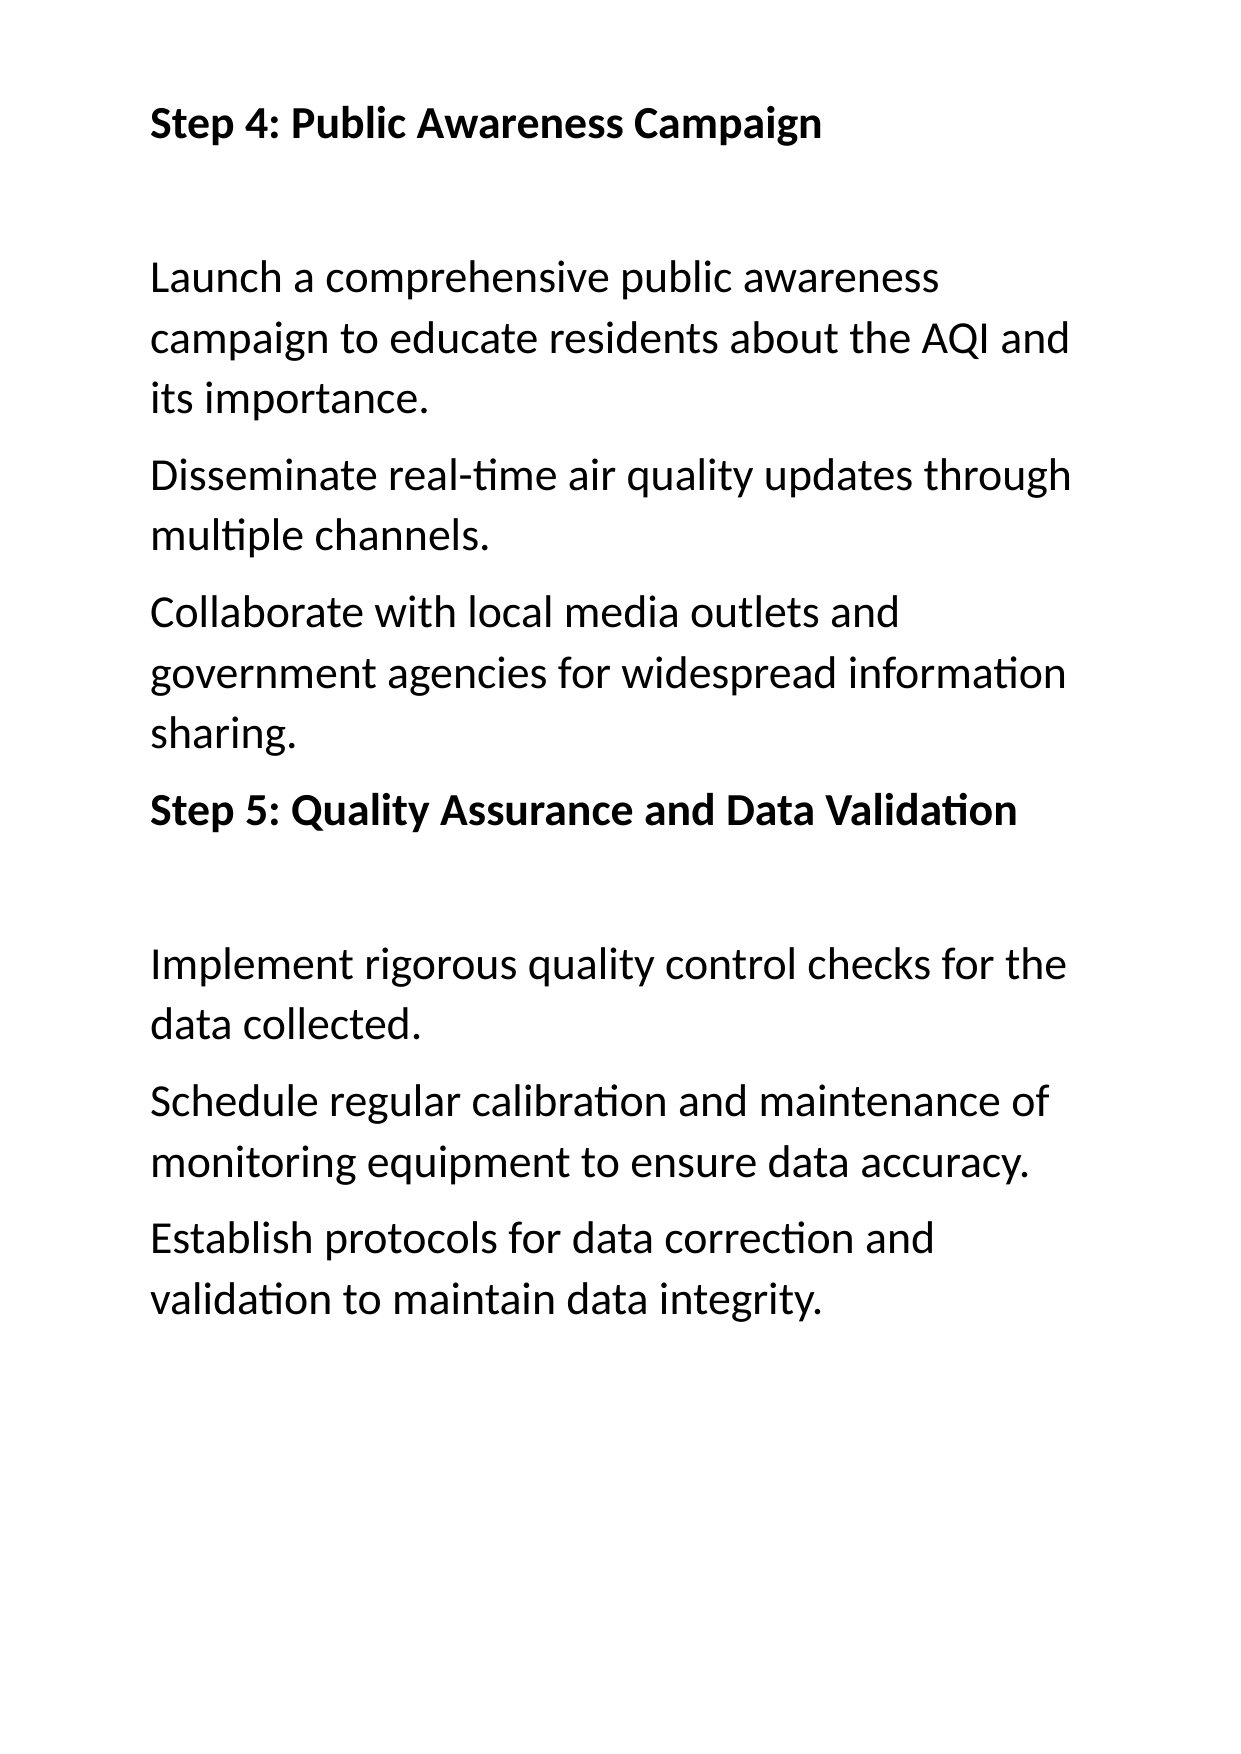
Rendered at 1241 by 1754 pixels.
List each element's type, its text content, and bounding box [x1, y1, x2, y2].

text Schedule regular calibration and maintenance of monitoring equipment to ensure data accuracy. [150, 1072, 1090, 1188]
text Implement rigorous quality control checks for the data collected. [150, 935, 1090, 1051]
text Step 5: Quality Assurance and Data Validation [150, 781, 1090, 837]
text Collaborate with local media outlets and government agencies for widespread information sharing. [150, 583, 1090, 760]
text Launch a comprehensive public awareness campaign to educate residents about the AQI and its importance. [150, 248, 1090, 425]
text Step 4: Public Awareness Campaign [150, 94, 1090, 150]
text Establish protocols for data correction and validation to maintain data integrity. [150, 1209, 1090, 1326]
text Disseminate real-time air quality updates through multiple channels. [150, 446, 1090, 562]
